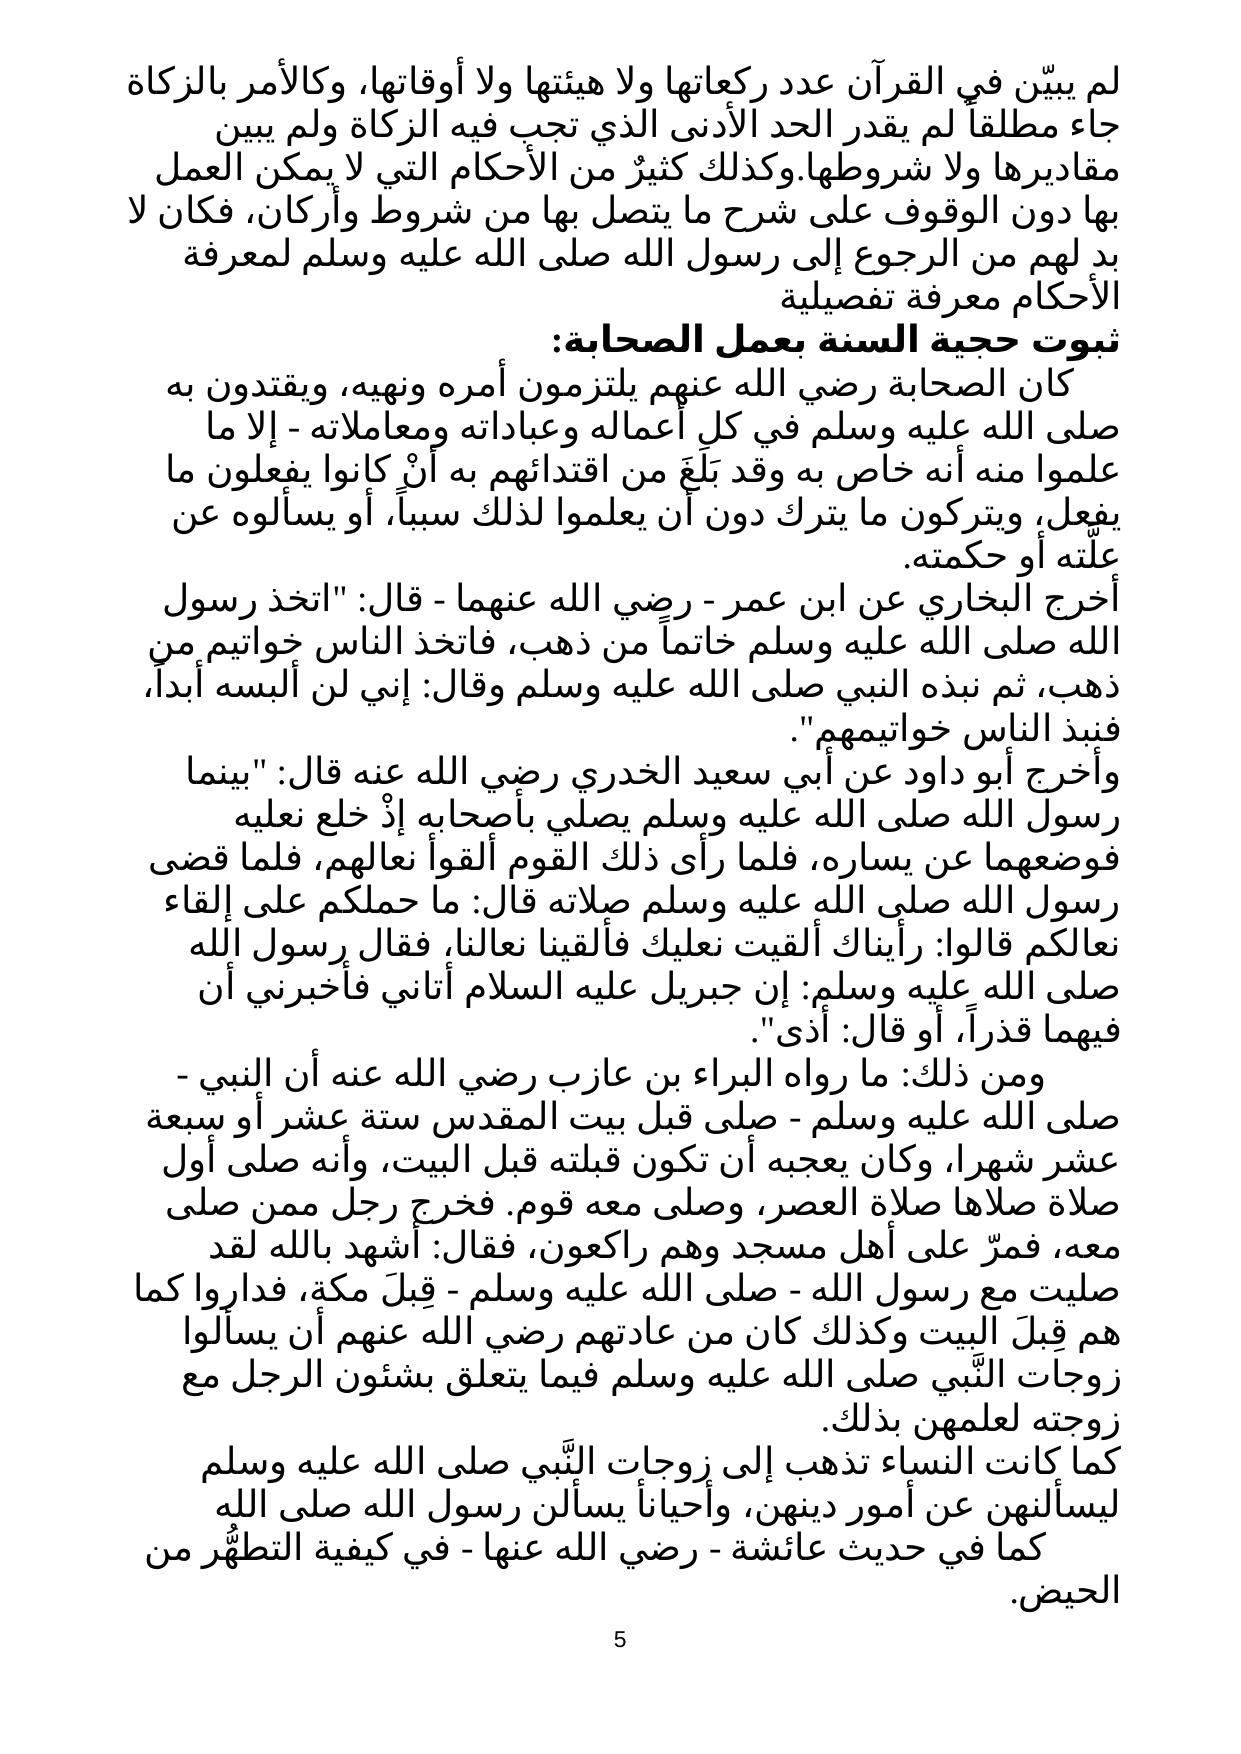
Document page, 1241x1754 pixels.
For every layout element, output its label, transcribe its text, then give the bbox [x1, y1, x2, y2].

text ومن ذلك: ما رواه البراء بن عازب رضي الله عنه أن النبي - صلى الله عليه وسلم - صلى قبل بيت المقدس ستة عشر أو سبعة عشر شهرا، وكان يعجبه أن تكون قبلته قبل البيت، وأنه صلى أول صلاة صلاها صلاة العصر، وصلى معه قوم. فخرج رجل ممن صلى معه، فمرّ على أهل مسجد وهم راكعون، فقال: أشهد بالله لقد صليت مع رسول الله - صلى الله عليه وسلم - قِبلَ مكة، فداروا كما هم قِبلَ البيت وكذلك كان من عادتهم رضي الله عنهم أن يسألوا زوجات النَّبي صلى الله عليه وسلم فيما يتعلق بشئون الرجل مع زوجته لعلمهن بذلك. [118, 1051, 1122, 1439]
text ثبوت حجية السنة بعمل الصحابة: [118, 318, 1122, 361]
text كما كانت النساء تذهب إلى زوجات النَّبي صلى الله عليه وسلم ليسألنهن عن أمور دينهن، وأحيانأ يسألن رسول الله صلى الله كما في حديث عائشة - رضي الله عنها - في كيفية التطهُّر من الحيض. [118, 1439, 1122, 1612]
text وأخرج أبو داود عن أبي سعيد الخدري رضي الله عنه قال: "بينما رسول الله صلى الله عليه وسلم يصلي بأصحابه إذْ خلع نعليه فوضعهما عن يساره، فلما رأى ذلك القوم ألقوأ نعالهم، فلما قضى رسول الله صلى الله عليه وسلم صلاته قال: ما حملكم على إلقاء نعالكم قالوا: رأيناك ألقيت نعليك فألقينا نعالنا، فقال رسول الله صلى الله عليه وسلم: إن جبريل عليه السلام أتاني فأخبرني أن فيهما قذراً، أو قال: أذى". [118, 749, 1122, 1051]
text كان الصحابة رضي الله عنهم يلتزمون أمره ونهيه، ويقتدون به صلى الله عليه وسلم في كل أعماله وعباداته ومعاملاته - إلا ما علموا منه أنه خاص به وقد بَلَغَ من اقتدائهم به أنْ كانوا يفعلون ما يفعل، ويتركون ما يترك دون أن يعلموا لذلك سبباً، أو يسألوه عن علَّته أو حكمته. [118, 361, 1122, 577]
text أخرج البخاري عن ابن عمر - رضي الله عنهما - قال: "اتخذ رسول الله صلى الله عليه وسلم خاتماً من ذهب، فاتخذ الناس خواتيم من ذهب، ثم نبذه النبي صلى الله عليه وسلم وقال: إني لن ألبسه أبداً، فنبذ الناس خواتيمهم". [118, 577, 1122, 749]
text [118, 59, 1122, 318]
